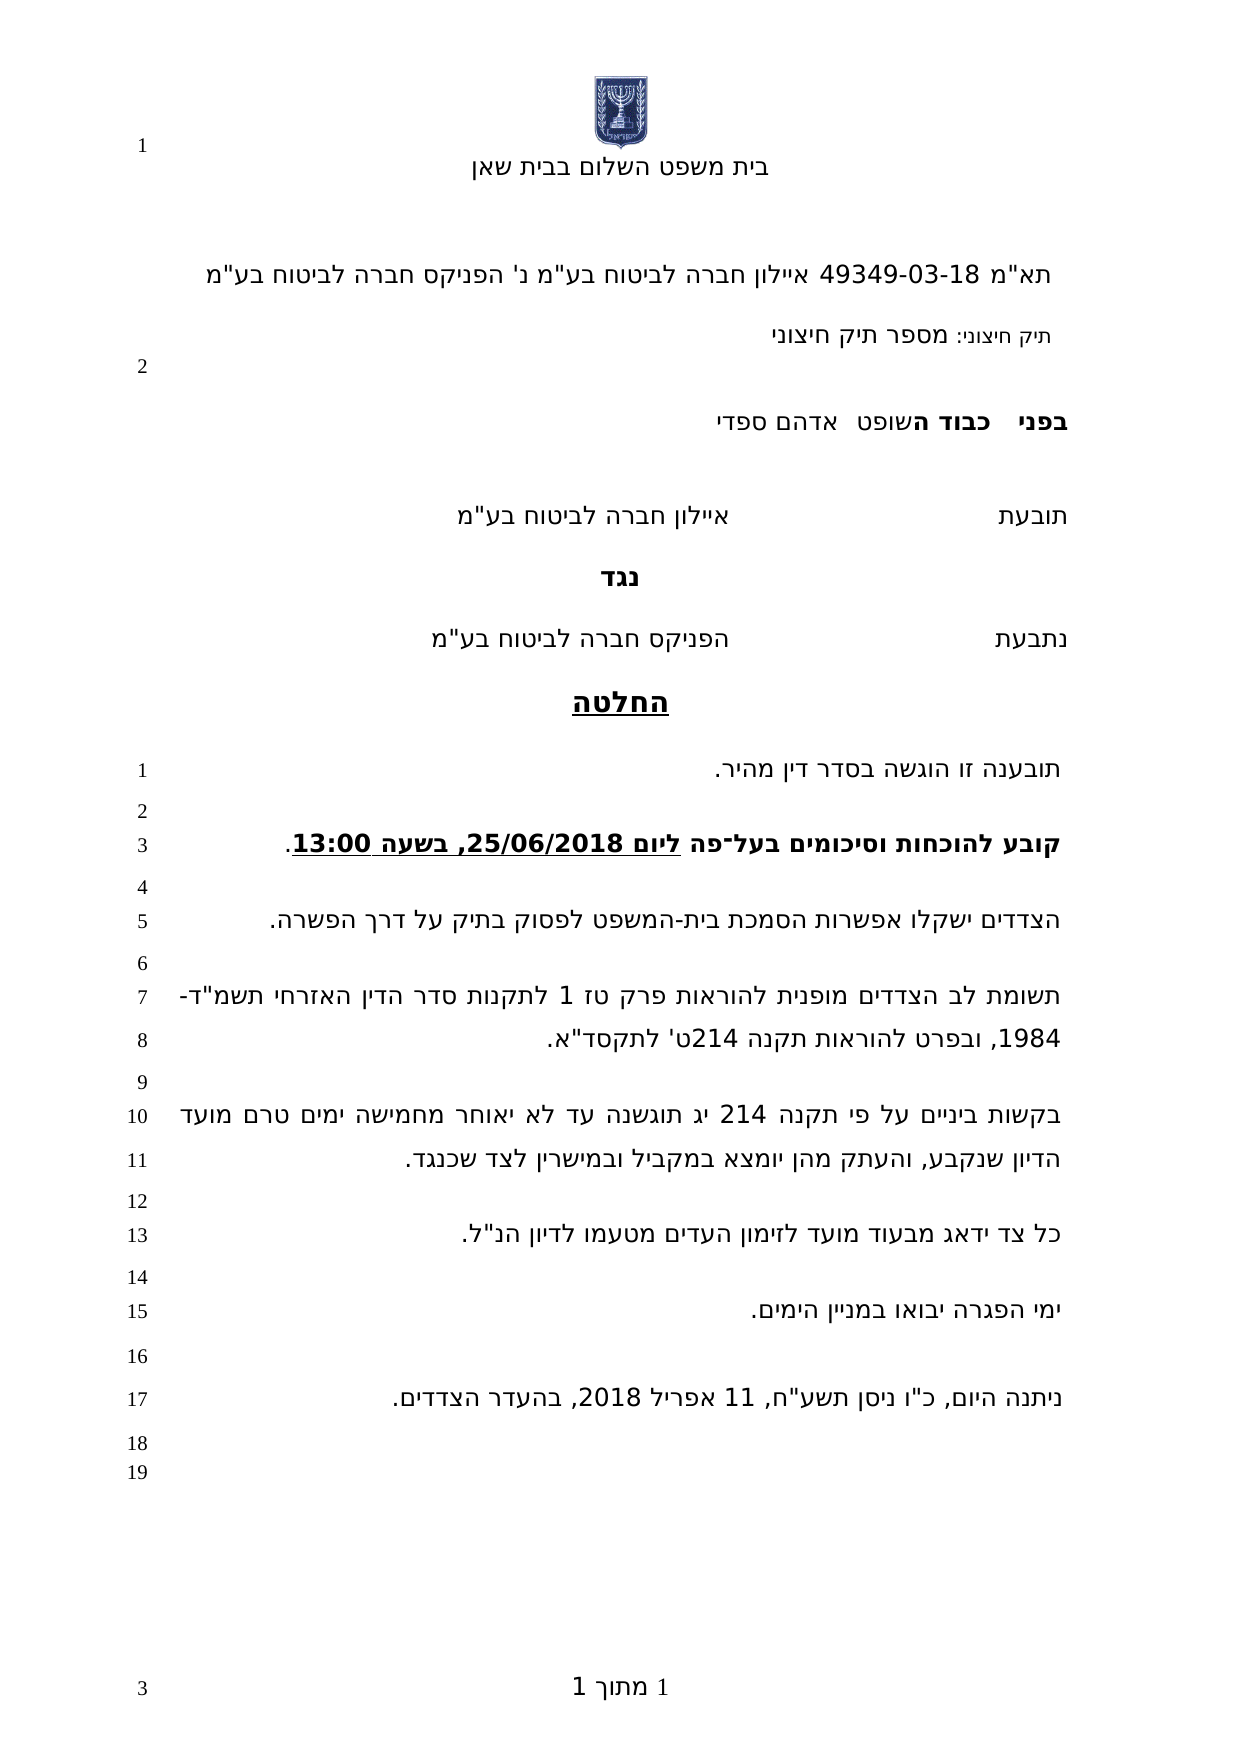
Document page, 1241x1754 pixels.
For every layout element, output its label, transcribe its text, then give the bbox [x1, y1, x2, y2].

table_cell [741, 625, 1079, 685]
table_header בפני [1002, 408, 1079, 470]
text תשומת לב הצדדים מופנית להוראות פרק טז 1 לתקנות סדר הדין האזרחי תשמ"ד- 1984, ובפרט להוראות תקנה 214ט' לתקסד"א. [179, 981, 1061, 1054]
text בקשות ביניים על פי תקנה 214 יג תוגשנה עד לא יאוחר מחמישה ימים טרם מועד הדיון שנקבע, והעתק מהן יומצא במקביל ובמישרין לצד שכנגד. [179, 1100, 1061, 1173]
text תובענה זו הוגשה בסדר דין מהיר. [179, 754, 1061, 783]
text קובע להוכחות וסיכומים בעל־פה ליום 25/06/2018, בשעה 13:00. [179, 829, 1061, 859]
table_cell החלטה [161, 685, 1079, 752]
table_cell נגד [161, 531, 1079, 624]
table_cell [161, 625, 741, 685]
table_header כבוד ה [161, 408, 1002, 470]
picture [589, 75, 651, 152]
text ימי הפגרה יבואו במניין הימים. [179, 1295, 1061, 1324]
table_cell [741, 470, 1079, 531]
table_cell [161, 470, 741, 531]
text ניתנה היום, , , בהעדר הצדדים. [177, 1384, 1063, 1413]
text כל צד ידאג מבעוד מועד לזימון העדים מטעמו לדיון הנ"ל. [179, 1219, 1061, 1249]
text הצדדים ישקלו אפשרות הסמכת בית-המשפט לפסוק בתיק על דרך הפשרה. [179, 905, 1061, 934]
